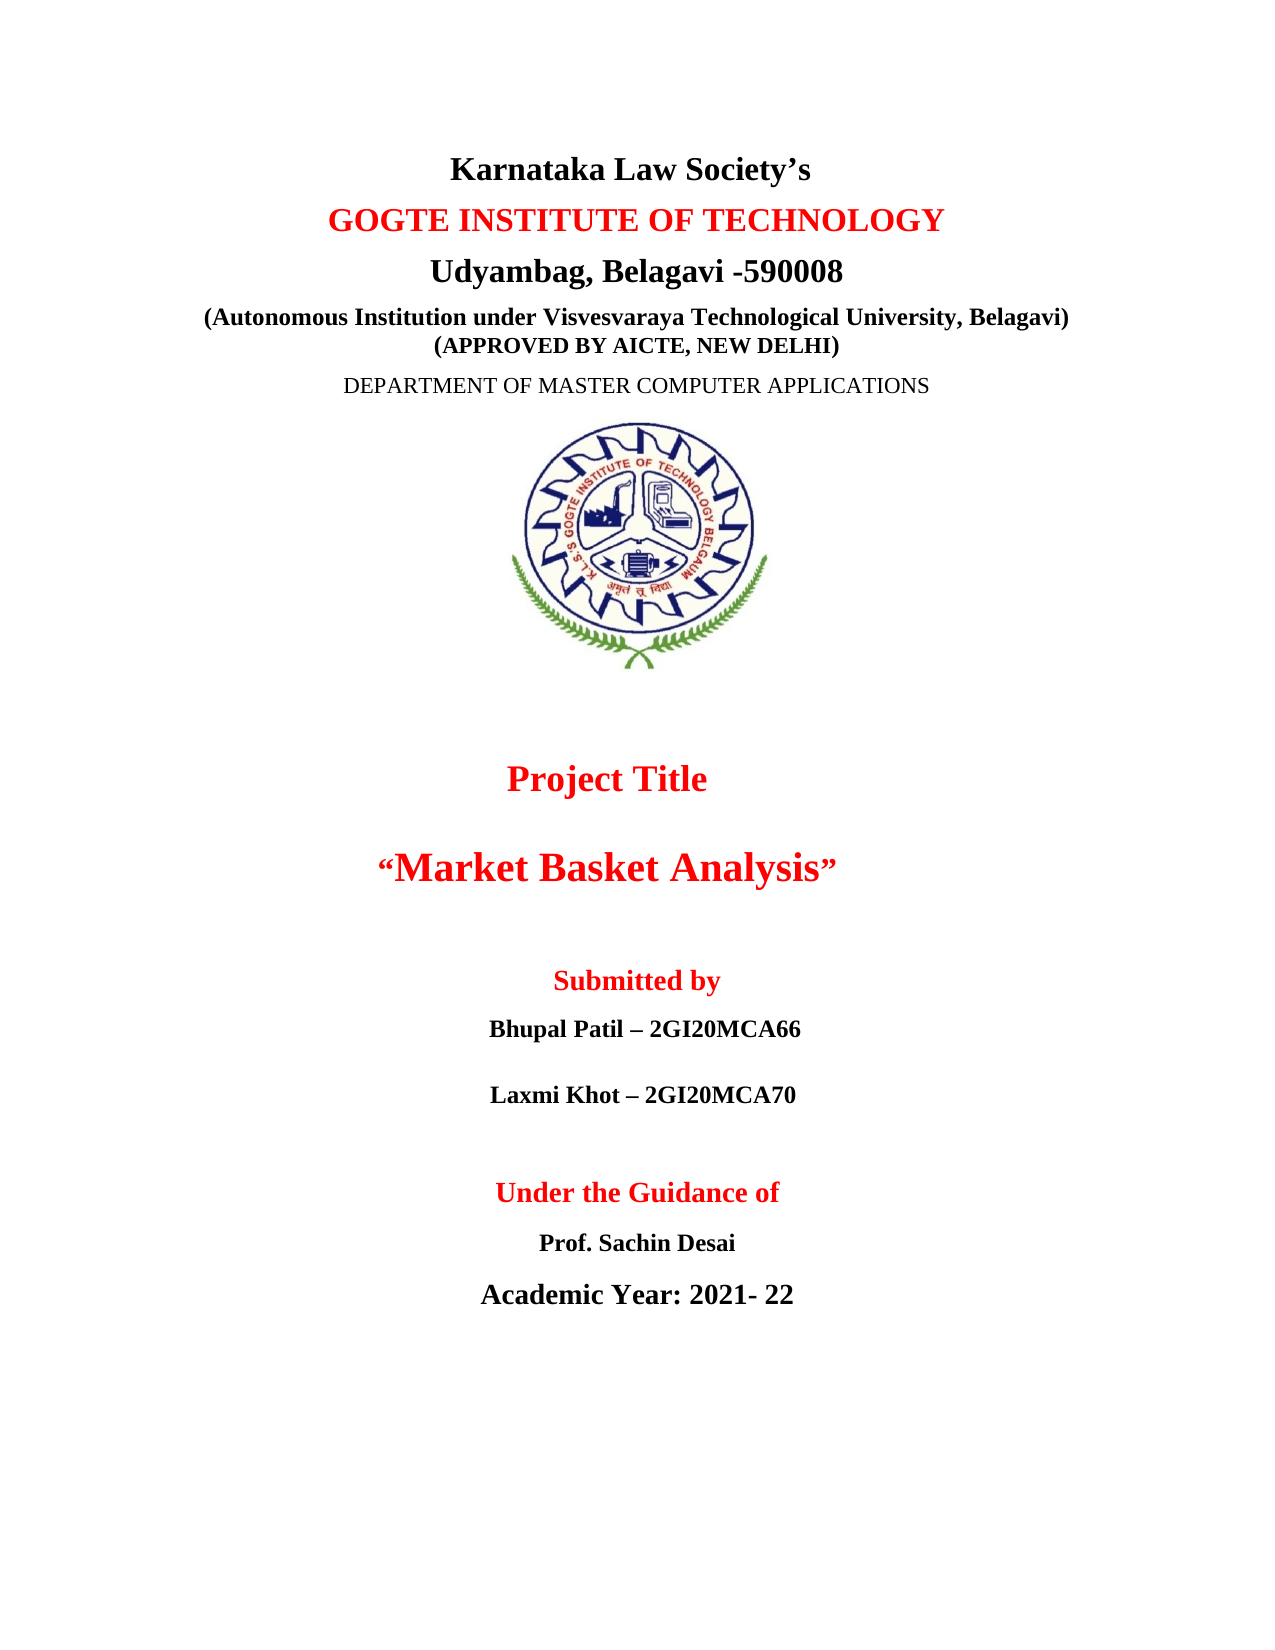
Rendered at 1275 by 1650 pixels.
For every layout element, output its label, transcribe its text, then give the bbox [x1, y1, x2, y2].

text Udyambag, Belagavi -590008 [201, 251, 1072, 289]
text Academic Year: 2021- 22 [201, 1277, 1073, 1310]
picture [508, 418, 773, 673]
subtitle Karnataka Law Society’s [450, 149, 1144, 188]
text Prof. Sachin Desai [201, 1228, 1073, 1257]
text GOGTE INSTITUTE OF TECHNOLOGY [201, 200, 1072, 239]
text Bhupal Patil – 2GI20MCA66 Laxmi Khot – 2GI20MCA70 [489, 1014, 801, 1109]
text (Autonomous Institution under Visvesvaraya Technological University, Belagavi) (APPROVED BY AICTE, NEW DELHI) [201, 302, 1072, 359]
title Project Title [143, 756, 1071, 799]
text DEPARTMENT OF MASTER COMPUTER APPLICATIONS [201, 372, 1072, 398]
text Submitted by [201, 963, 1073, 996]
title “Market Basket Analysis” [143, 842, 1071, 890]
text Under the Guidance of [201, 1175, 1073, 1208]
